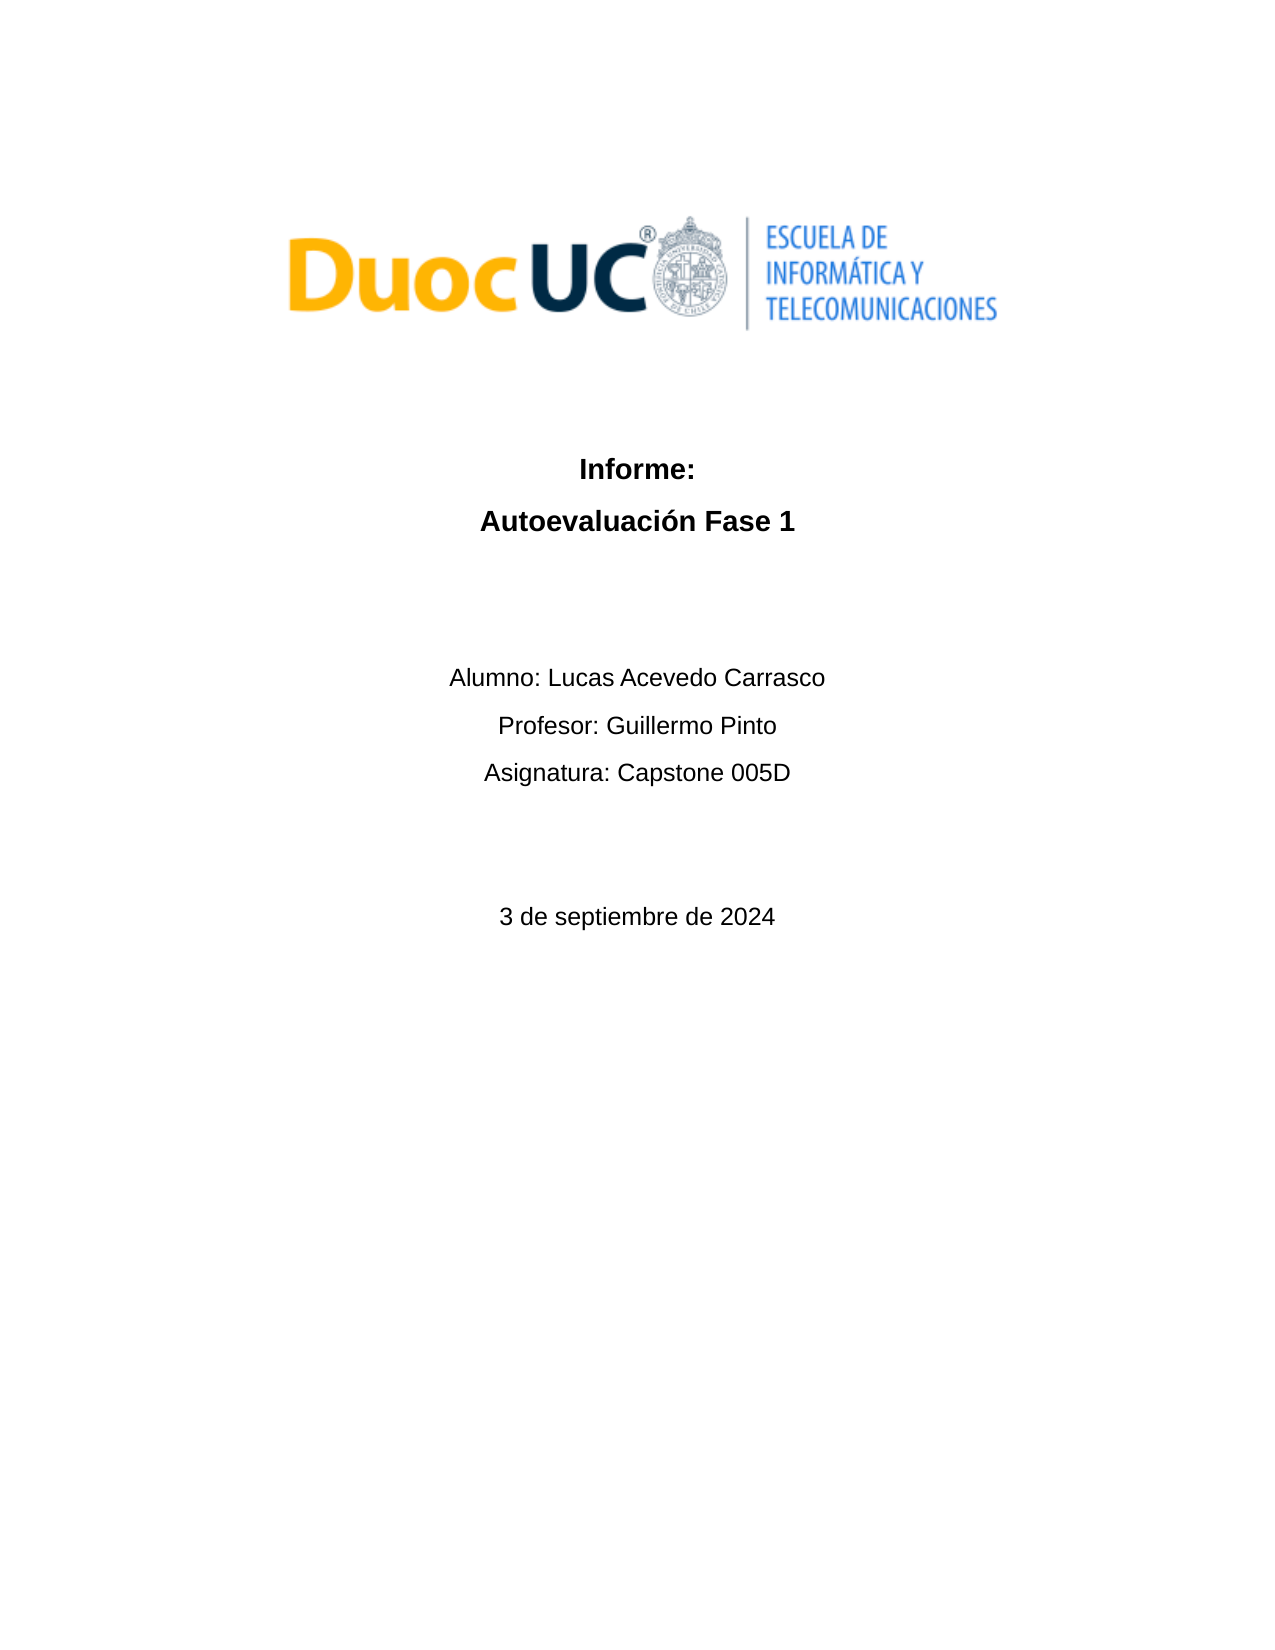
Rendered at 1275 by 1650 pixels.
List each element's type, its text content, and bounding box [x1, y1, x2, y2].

text Profesor: Guillermo Pinto [150, 711, 1125, 739]
text Alumno: Lucas Acevedo Carrasco [150, 663, 1125, 692]
picture [257, 150, 1018, 386]
text Asignatura: Capstone 005D [150, 758, 1125, 787]
text Informe: [150, 452, 1125, 485]
text Autoevaluación Fase 1 [150, 504, 1125, 538]
text 3 de septiembre de 2024 [150, 901, 1125, 930]
